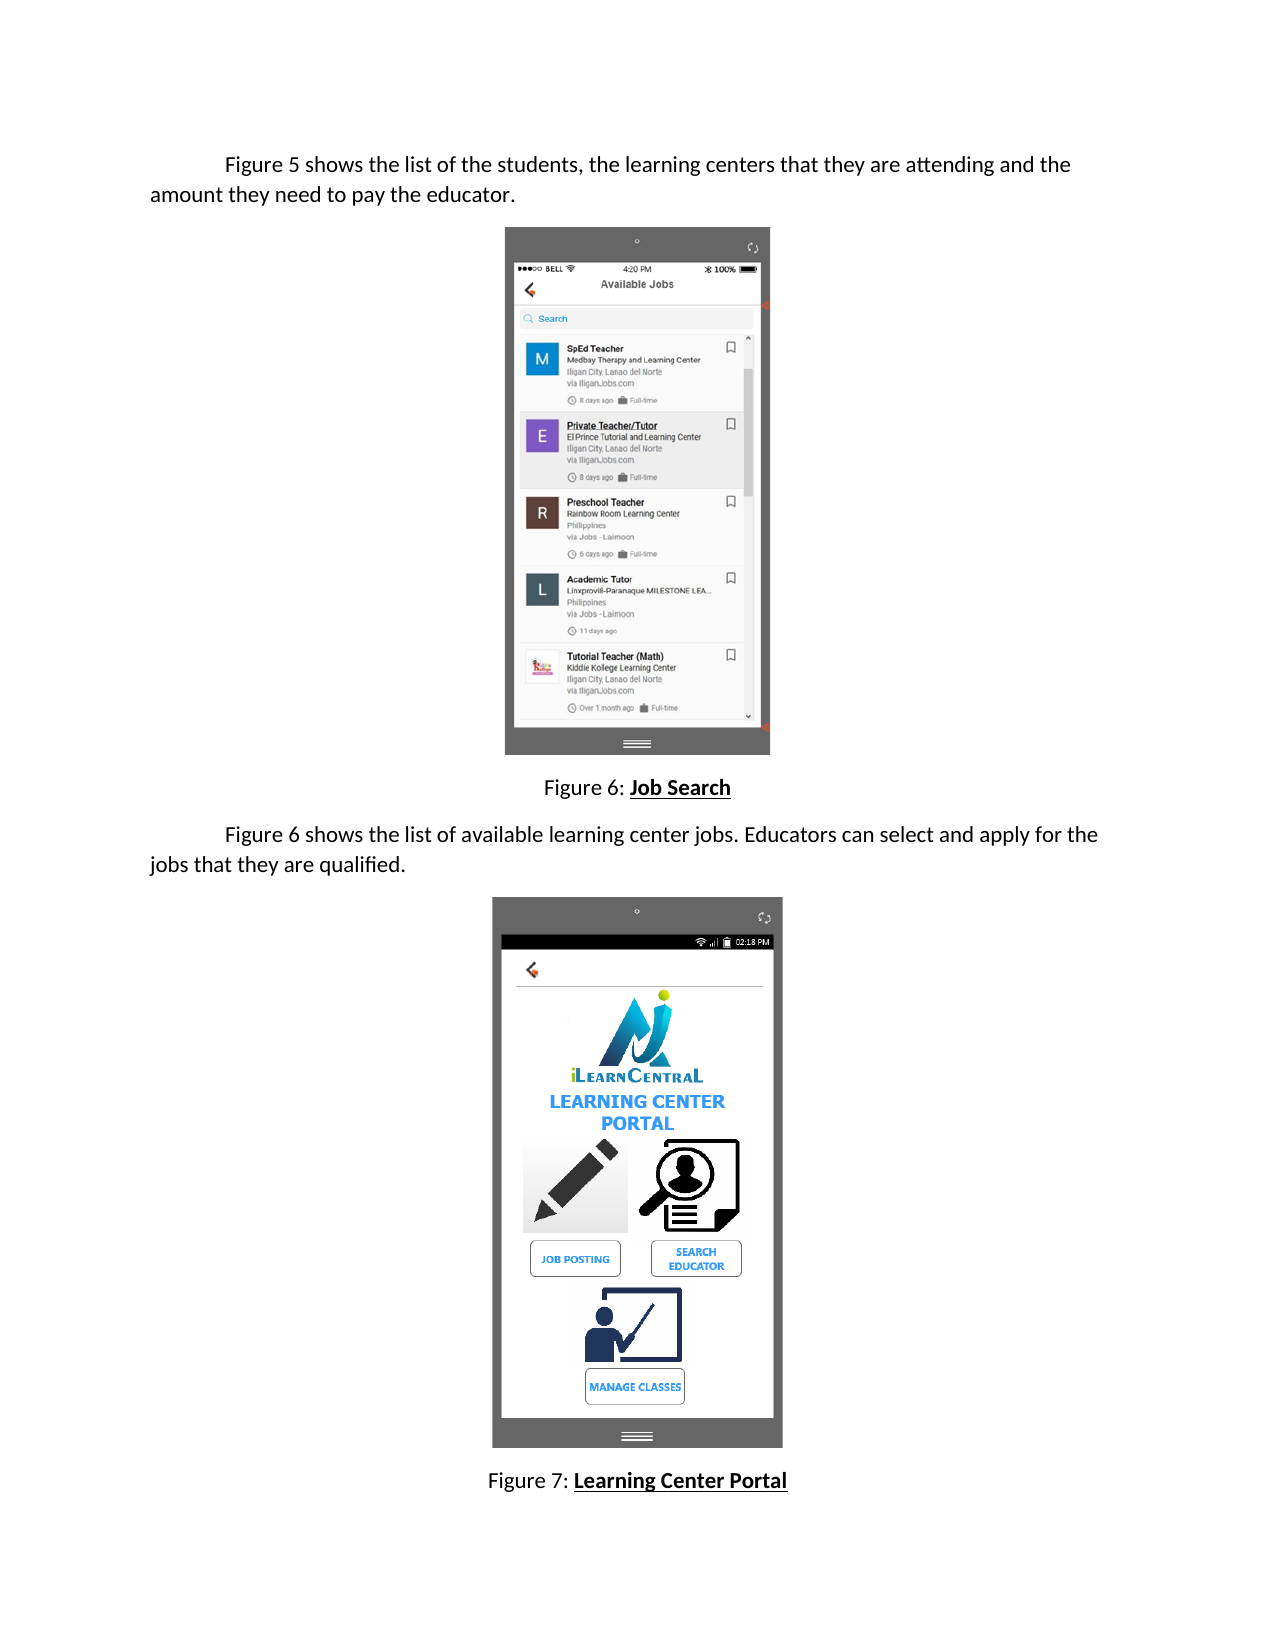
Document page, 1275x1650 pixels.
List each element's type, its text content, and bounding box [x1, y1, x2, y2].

text Figure 6: Job Search [150, 773, 1125, 801]
text Figure 5 shows the list of the students, the learning centers that they are attending and the amount they need to pay the educator. [150, 150, 1125, 208]
text Figure 7: Learning Center Portal [150, 1467, 1125, 1494]
picture [492, 897, 783, 1448]
text Figure 6 shows the list of available learning center jobs. Educators can select and apply for the jobs that they are qualified. [150, 820, 1125, 878]
picture [504, 227, 771, 755]
